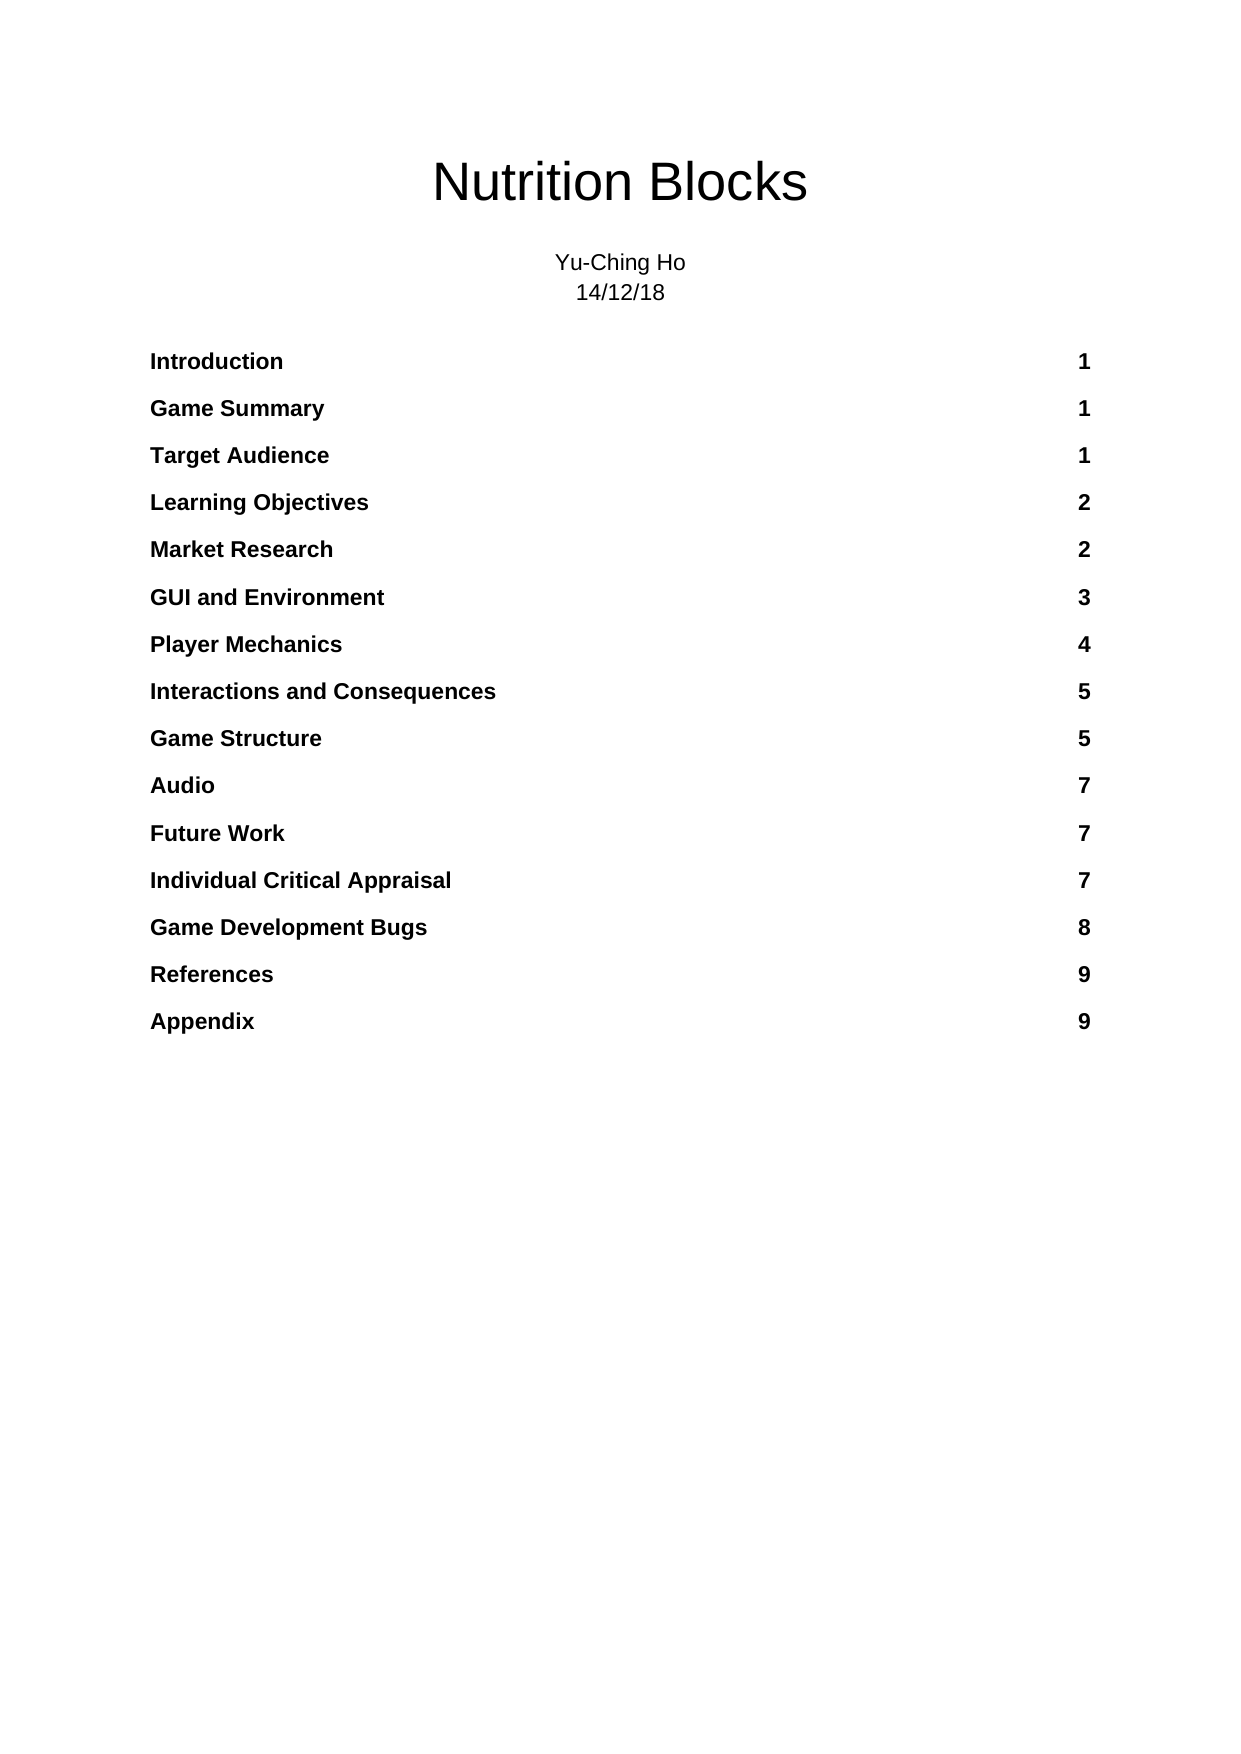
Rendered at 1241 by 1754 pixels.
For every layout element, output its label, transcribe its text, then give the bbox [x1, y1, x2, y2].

title Nutrition Blocks [150, 150, 1090, 212]
text 14/12/18 [150, 279, 1090, 305]
text Yu-Ching Ho [150, 249, 1090, 275]
